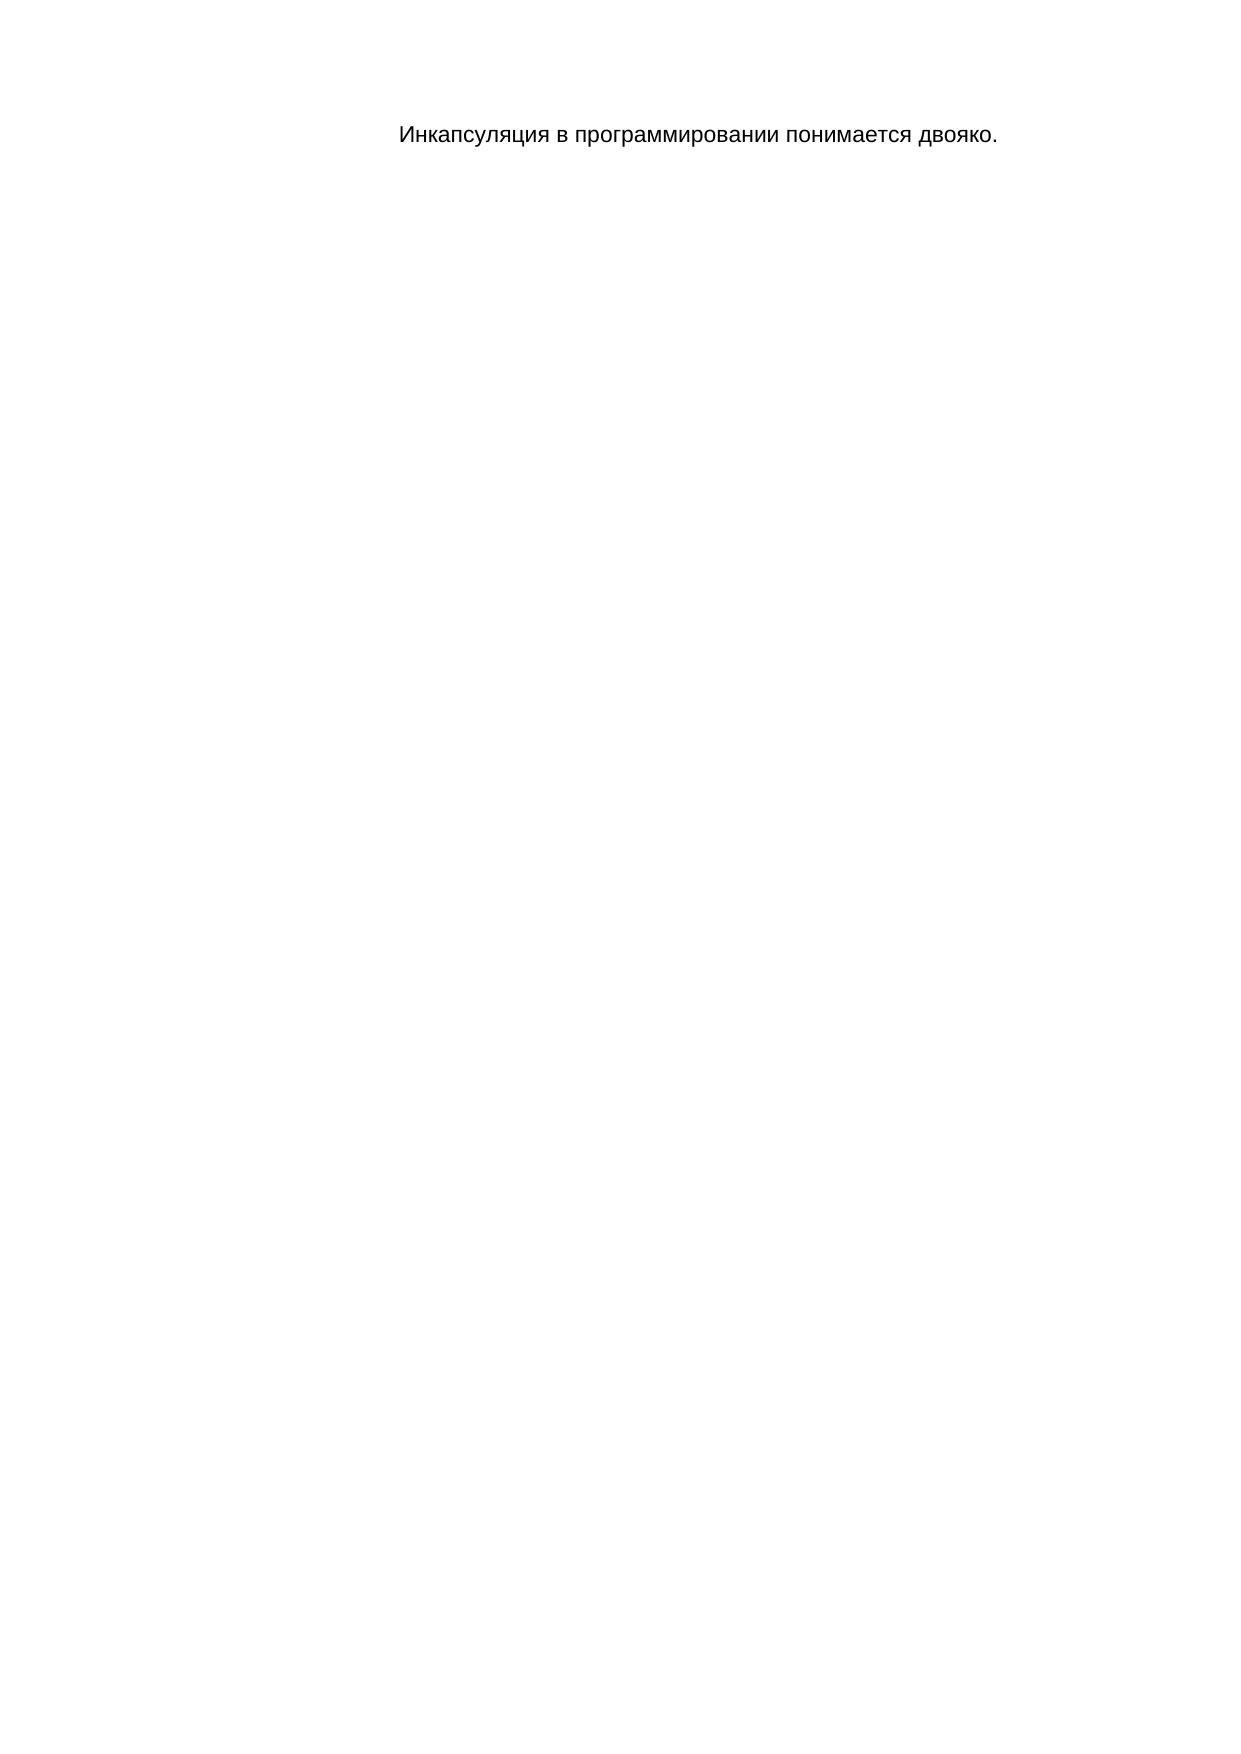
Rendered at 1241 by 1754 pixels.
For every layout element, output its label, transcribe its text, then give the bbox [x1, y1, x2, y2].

text Инкапсуляция в программировании понимается двояко. [177, 118, 1152, 148]
